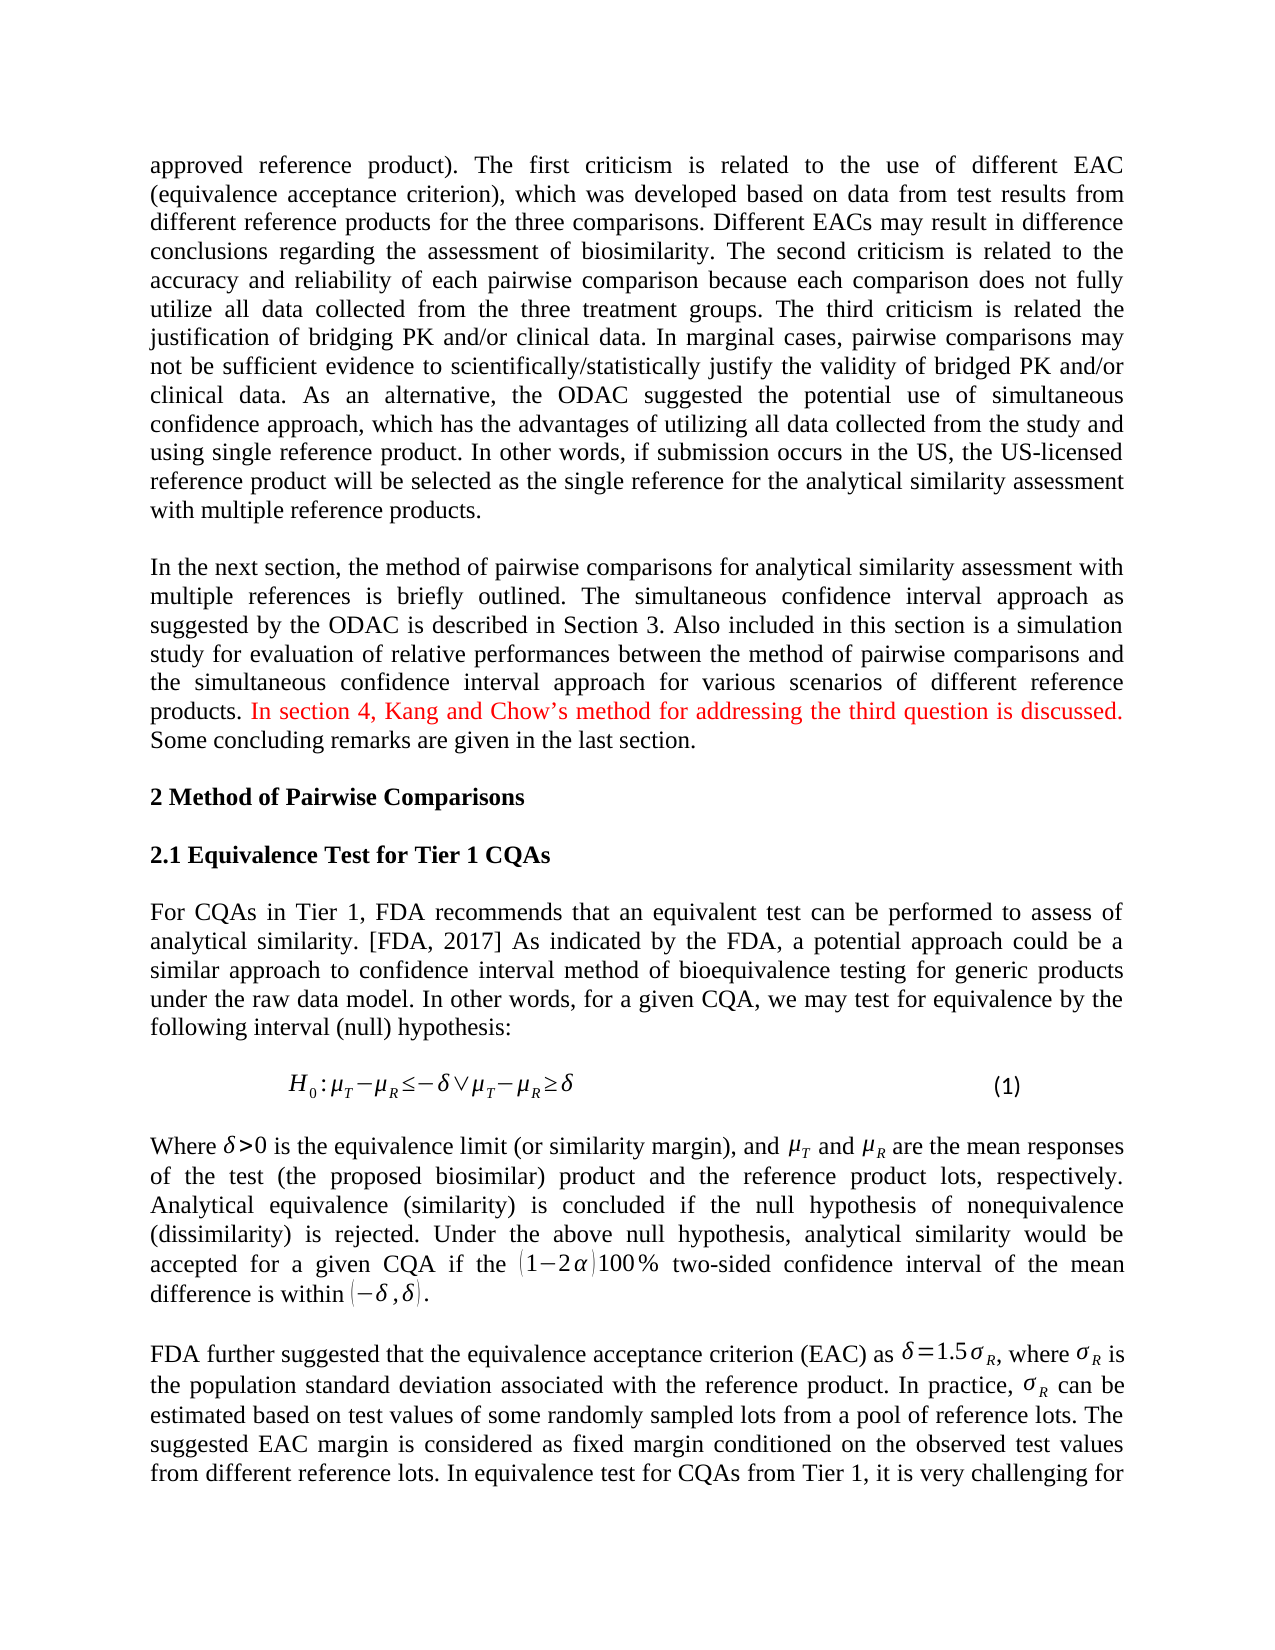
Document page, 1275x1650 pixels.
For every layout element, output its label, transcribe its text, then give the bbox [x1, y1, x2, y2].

text 2 Method of Pairwise Comparisons [150, 782, 1125, 811]
text (1) [150, 1070, 1125, 1101]
text 2.1 Equivalence Test for Tier 1 CQAs [150, 840, 1125, 869]
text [150, 1338, 1125, 1487]
text Where is the equivalence limit (or similarity margin), and and are the mean responses of the test (the proposed biosimilar) product and the reference product lots, respectively. Analytical equivalence (similarity) is concluded if the null hypothesis of nonequivalence (dissimilarity) is rejected. Under the above null hypothesis, analytical similarity would be accepted for a given CQA if the two-sided confidence interval of the mean difference is within [150, 1130, 1125, 1309]
text For CQAs in Tier 1, FDA recommends that an equivalent test can be performed to assess of analytical similarity. [FDA, 2017] As indicated by the FDA, a potential approach could be a similar approach to confidence interval method of bioequivalence testing for generic products under the raw data model. In other words, for a given CQA, we may test for equivalence by the following interval (null) hypothesis: [150, 897, 1125, 1041]
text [150, 150, 1125, 524]
text In the next section, the method of pairwise comparisons for analytical similarity assessment with multiple references is briefly outlined. The simultaneous confidence interval approach as suggested by the ODAC is described in Section 3. Also included in this section is a simulation study for evaluation of relative performances between the method of pairwise comparisons and the simultaneous confidence interval approach for various scenarios of different reference products. In section 4, Kang and Chow’s method for addressing the third question is discussed. Some concluding remarks are given in the last section. [150, 552, 1125, 754]
